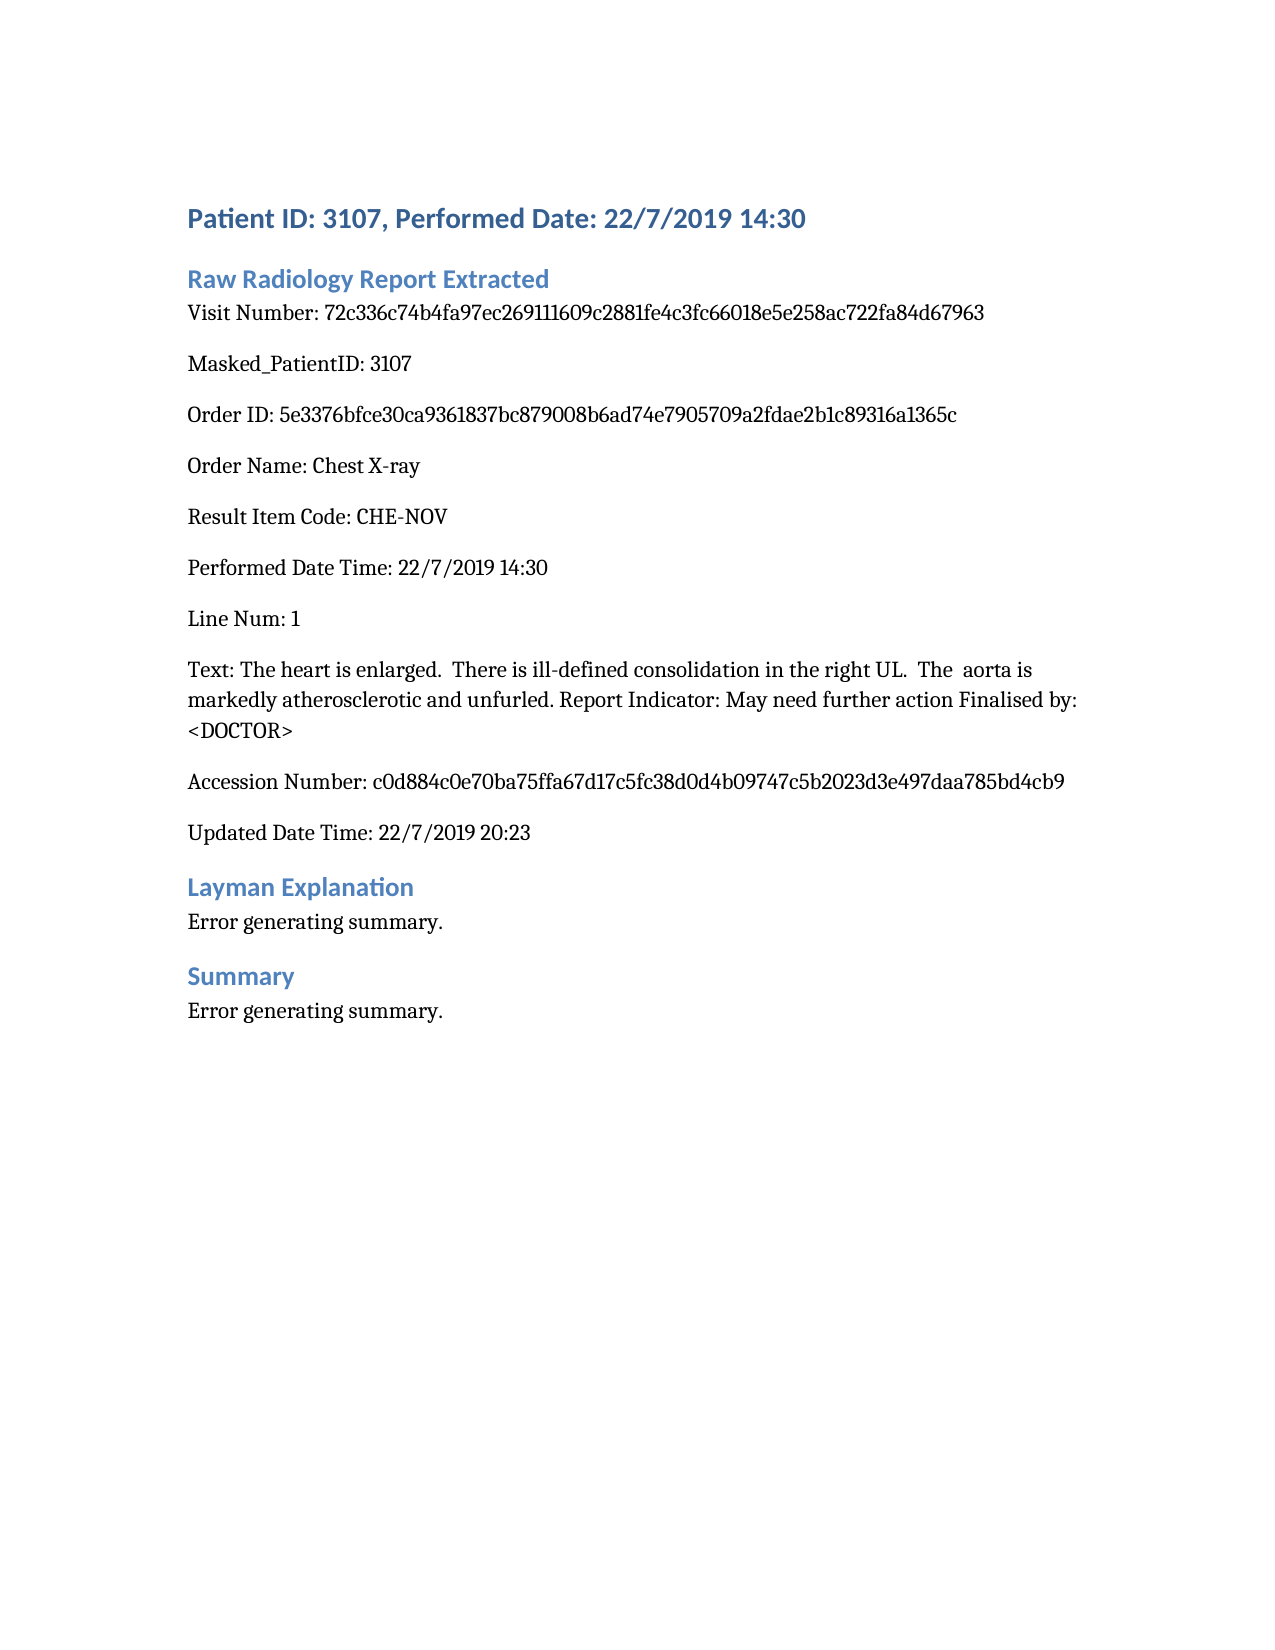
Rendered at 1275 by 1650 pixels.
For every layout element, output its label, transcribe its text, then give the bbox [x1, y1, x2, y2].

text Result Item Code: CHE-NOV [187, 504, 1087, 530]
text Text: The heart is enlarged. There is ill-defined consolidation in the right UL. The aorta is markedly atherosclerotic and unfurled. Report Indicator: May need further action Finalised by: <DOCTOR> [187, 657, 1087, 744]
text Visit Number: 72c336c74b4fa97ec269111609c2881fe4c3fc66018e5e258ac722fa84d67963 [187, 300, 1087, 326]
subtitle Summary [187, 959, 1087, 992]
subtitle Layman Explanation [187, 871, 1087, 903]
text Updated Date Time: 22/7/2019 20:23 [187, 819, 1087, 846]
text Error generating summary. [187, 997, 1087, 1024]
text Line Num: 1 [187, 606, 1087, 632]
subtitle Raw Radiology Report Extracted [187, 262, 1087, 295]
text Accession Number: c0d884c0e70ba75ffa67d17c5fc38d0d4b09747c5b2023d3e497daa785bd4cb9 [187, 768, 1087, 795]
text Error generating summary. [187, 908, 1087, 935]
subtitle Patient ID: 3107, Performed Date: 22/7/2019 14:30 [187, 200, 1087, 236]
text Order ID: 5e3376bfce30ca9361837bc879008b6ad74e7905709a2fdae2b1c89316a1365c [187, 402, 1087, 428]
text Order Name: Chest X-ray [187, 453, 1087, 479]
text Performed Date Time: 22/7/2019 14:30 [187, 555, 1087, 581]
text Masked_PatientID: 3107 [187, 351, 1087, 377]
